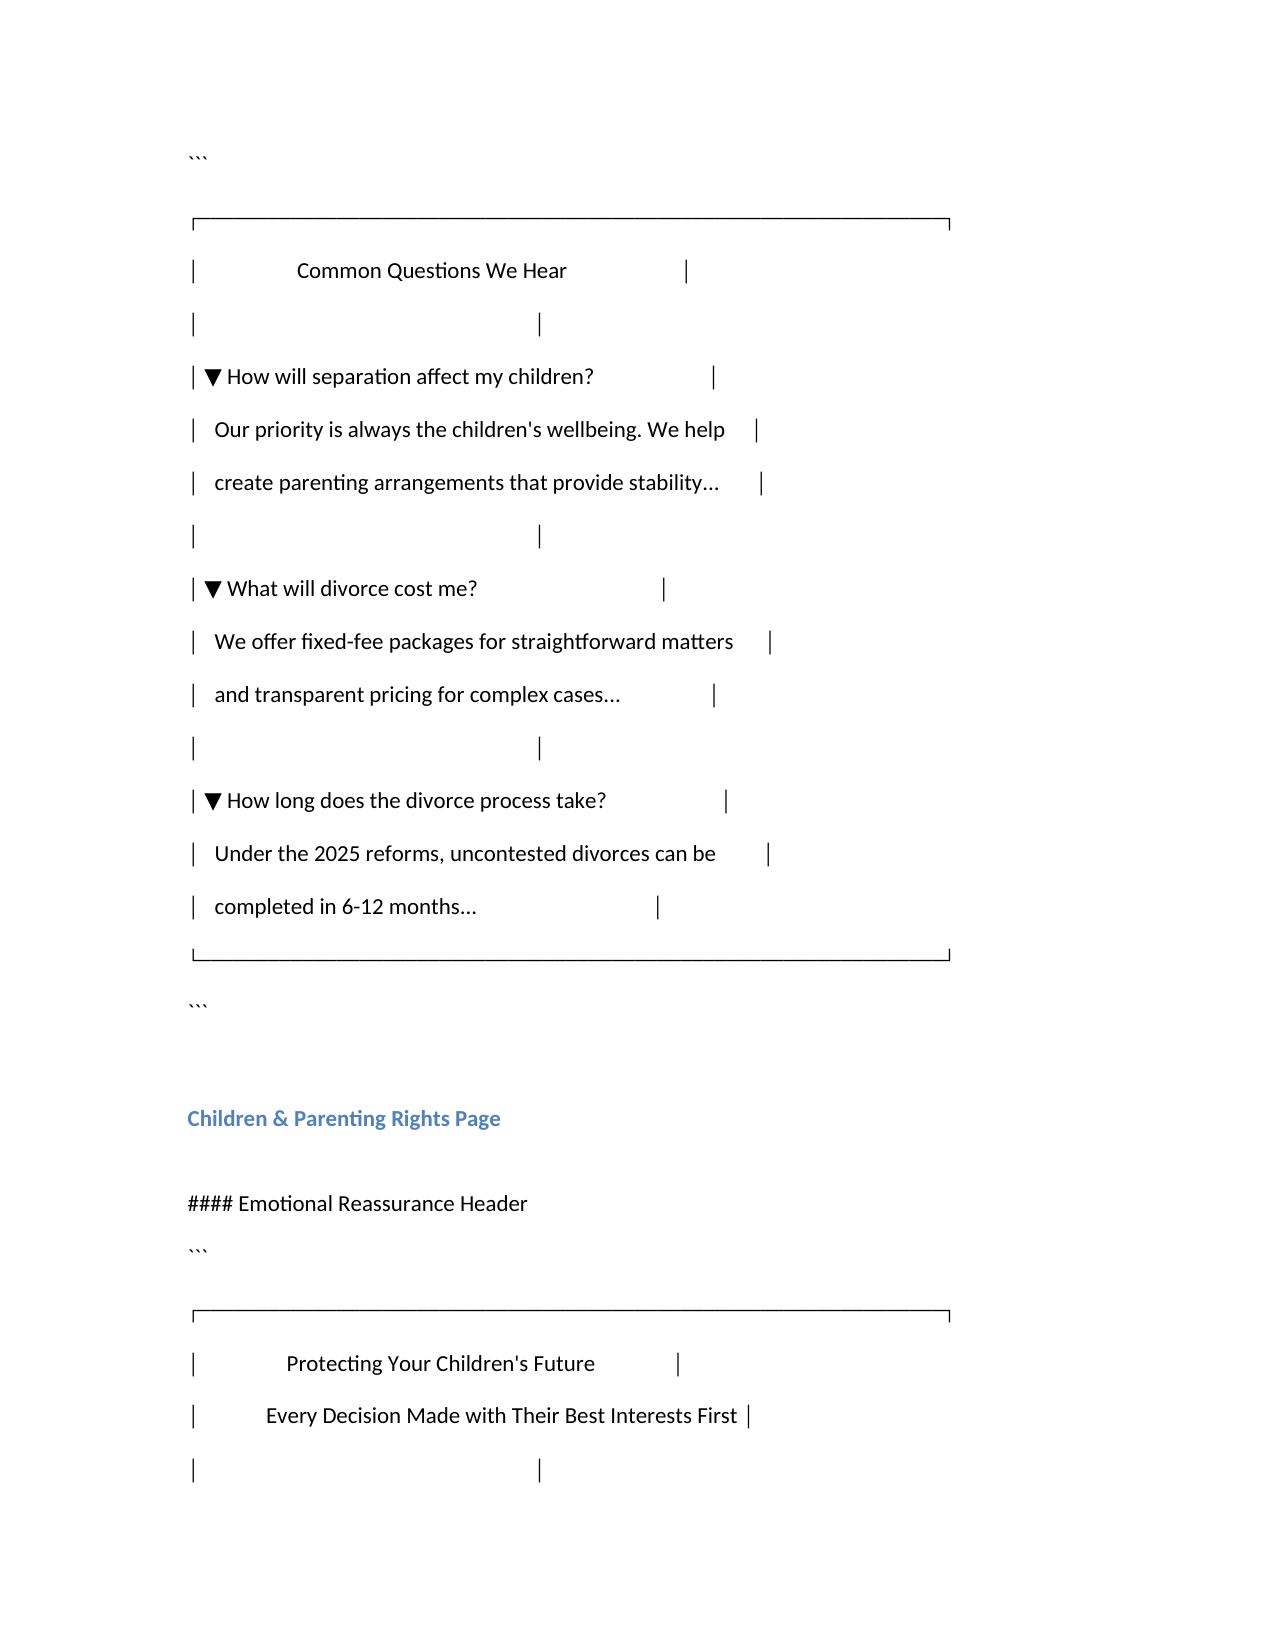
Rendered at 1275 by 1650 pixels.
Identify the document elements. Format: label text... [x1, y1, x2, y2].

subtitle Children & Parenting Rights Page [187, 1104, 1087, 1132]
text │ │ [187, 309, 1087, 337]
text │ Common Questions We Hear │ [187, 256, 1087, 284]
text │ and transparent pricing for complex cases... │ [187, 680, 1087, 708]
text │ Under the 2025 reforms, uncontested divorces can be │ [187, 839, 1087, 867]
text ``` [187, 1243, 1087, 1271]
text │ Every Decision Made with Their Best Interests First │ [187, 1402, 1087, 1430]
text │ create parenting arrangements that provide stability... │ [187, 468, 1087, 496]
text #### Emotional Reassurance Header [187, 1189, 1087, 1218]
text │ ▼ How will separation affect my children? │ [187, 362, 1087, 390]
text │ │ [187, 1455, 1087, 1483]
text └─────────────────────────────────────────────────────────────────┘ [187, 945, 1087, 973]
text │ We offer fixed-fee packages for straightforward matters │ [187, 627, 1087, 655]
text │ Our priority is always the children's wellbeing. We help │ [187, 415, 1087, 443]
text ┌─────────────────────────────────────────────────────────────────┐ [187, 1296, 1087, 1324]
text │ ▼ How long does the divorce process take? │ [187, 786, 1087, 814]
text │ ▼ What will divorce cost me? │ [187, 574, 1087, 602]
text │ │ [187, 521, 1087, 549]
text │ Protecting Your Children's Future │ [187, 1349, 1087, 1377]
text ┌─────────────────────────────────────────────────────────────────┐ [187, 203, 1087, 231]
text │ │ [187, 733, 1087, 761]
text ``` [187, 150, 1087, 178]
text │ completed in 6-12 months... │ [187, 892, 1087, 920]
text ``` [187, 998, 1087, 1026]
